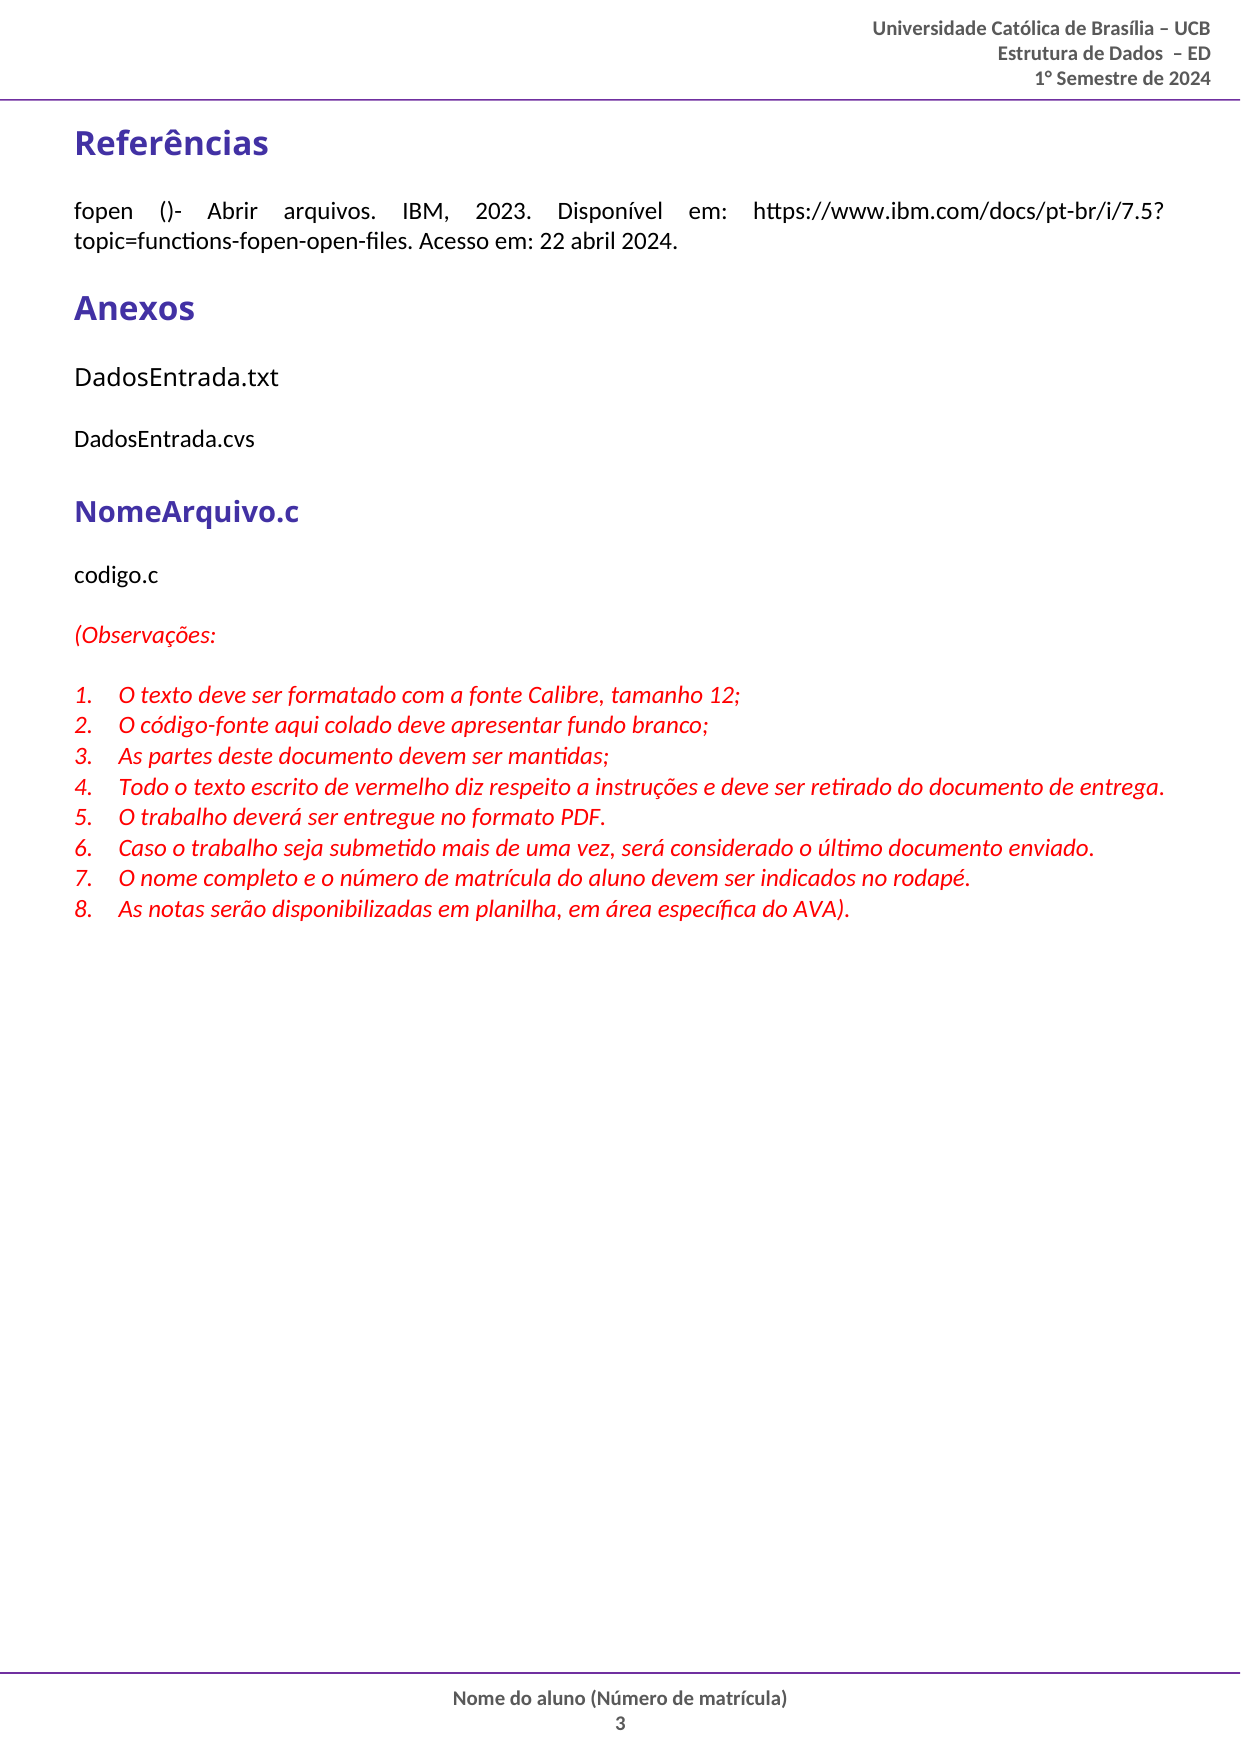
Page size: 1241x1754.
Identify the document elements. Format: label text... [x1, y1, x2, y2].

subtitle Referências [74, 120, 1166, 166]
text fopen ()- Abrir arquivos. IBM, 2023. Disponível em: https://www.ibm.com/docs/pt-br/i/7.5?topic=functions-fopen-open-files. Acesso em: 22 abril 2024. [74, 195, 1166, 256]
list DadosEntrada.txt [74, 359, 1166, 394]
list O trabalho deverá ser entregue no formato PDF. [74, 801, 1166, 832]
text (Observações: [74, 619, 1166, 650]
text codigo.c [74, 560, 1166, 590]
list O texto deve ser formatado com a fonte Calibre, tamanho 12; [74, 679, 1166, 709]
subtitle Anexos [74, 285, 1166, 330]
list O código-fonte aqui colado deve apresentar fundo branco; [74, 709, 1166, 740]
list O nome completo e o número de matrícula do aluno devem ser indicados no rodapé. [74, 862, 1166, 893]
list Todo o texto escrito de vermelho diz respeito a instruções e deve ser retirado do documento de entrega. [74, 771, 1166, 801]
list As notas serão disponibilizadas em planilha, em área específica do AVA). [74, 893, 1166, 923]
list DadosEntrada.cvs [74, 423, 1166, 453]
list Caso o trabalho seja submetido mais de uma vez, será considerado o último documento enviado. [74, 832, 1166, 862]
list As partes deste documento devem ser mantidas; [74, 740, 1166, 771]
subtitle NomeArquivo.c [74, 491, 1166, 531]
